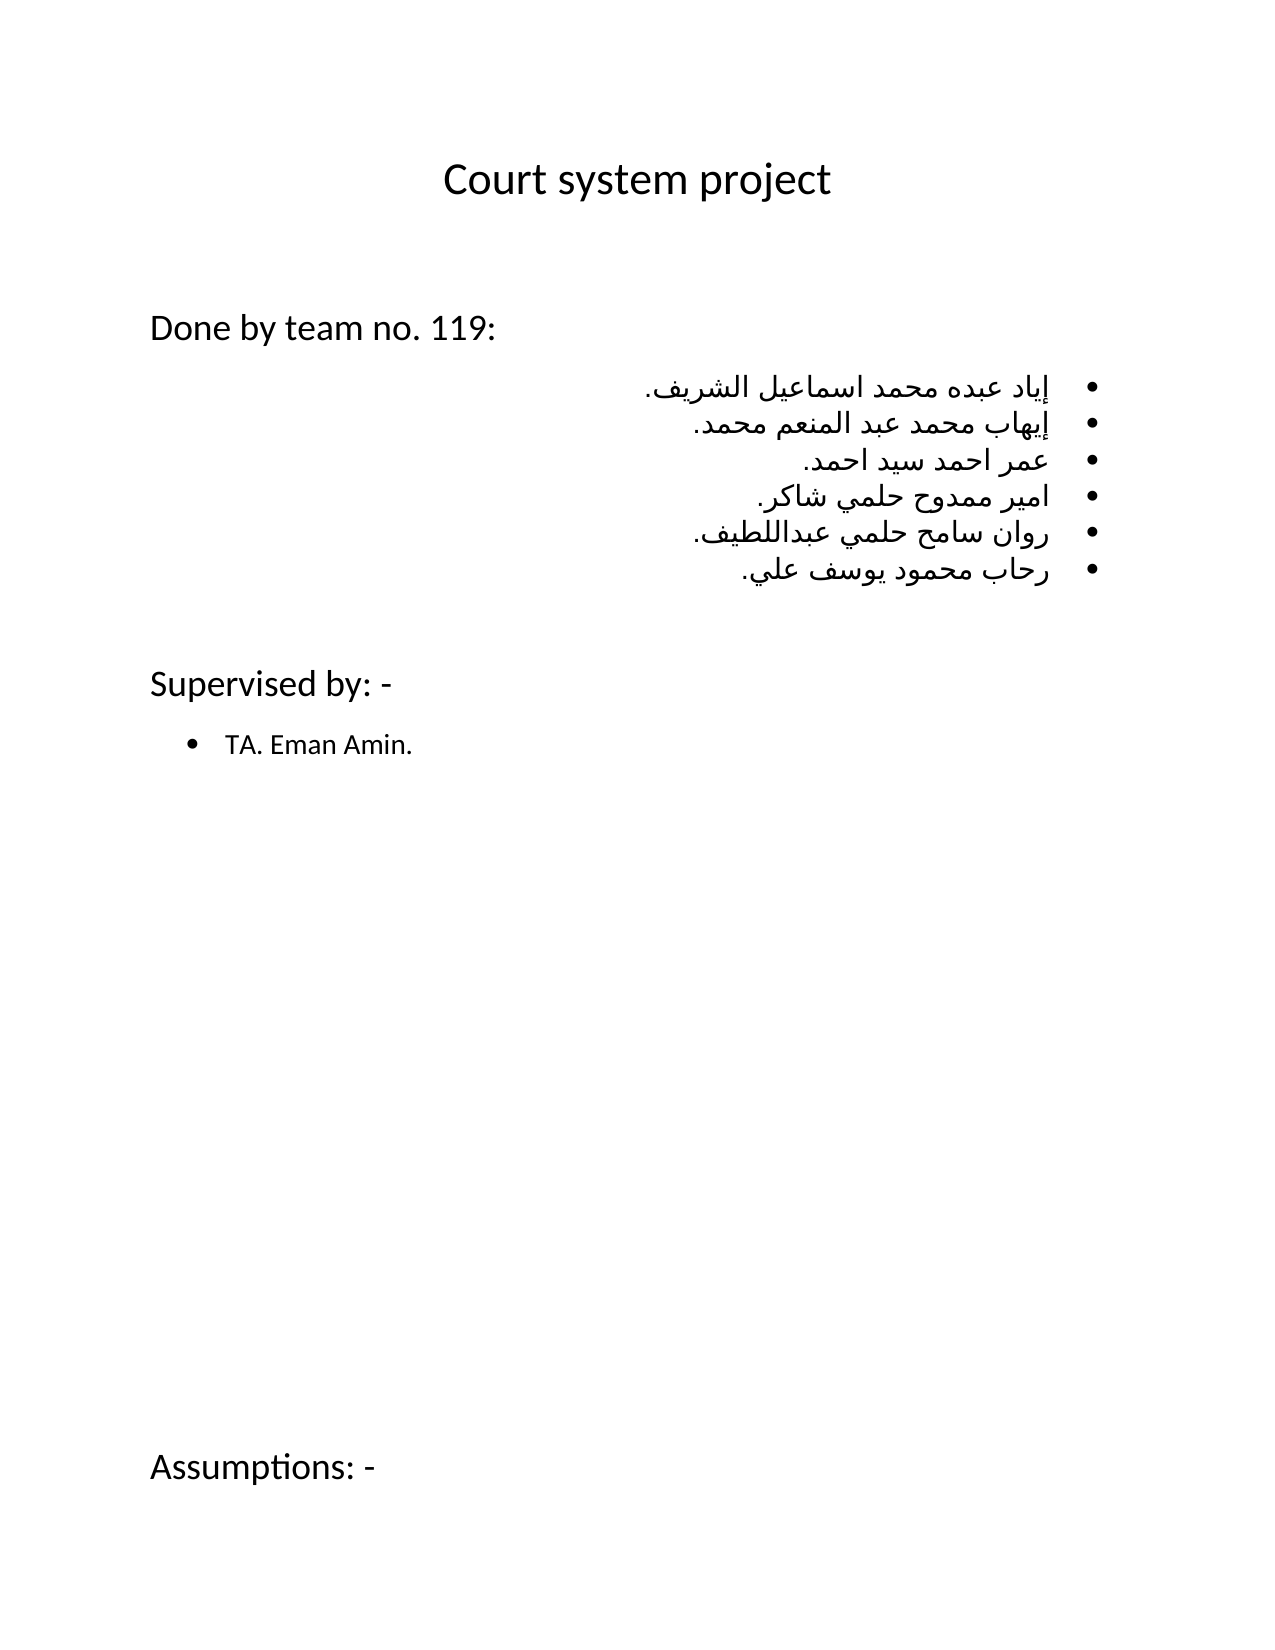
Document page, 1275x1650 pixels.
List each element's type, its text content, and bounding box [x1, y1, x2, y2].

list TA. Eman Amin. [187, 726, 1125, 762]
list امير ممدوح حلمي شاكر. [150, 479, 1087, 513]
list عمر احمد سيد احمد. [150, 443, 1087, 477]
text Assumptions: - [150, 1443, 1125, 1488]
text Court system project [150, 150, 1125, 206]
list إياد عبده محمد اسماعيل الشريف. [150, 370, 1087, 404]
text Supervised by: - [150, 660, 1125, 706]
text Done by team no. 119: [150, 304, 1125, 350]
list رحاب محمود يوسف علي. [150, 552, 1087, 586]
list روان سامح حلمي عبداللطيف. [150, 516, 1087, 549]
list إيهاب محمد عبد المنعم محمد. [150, 406, 1087, 440]
